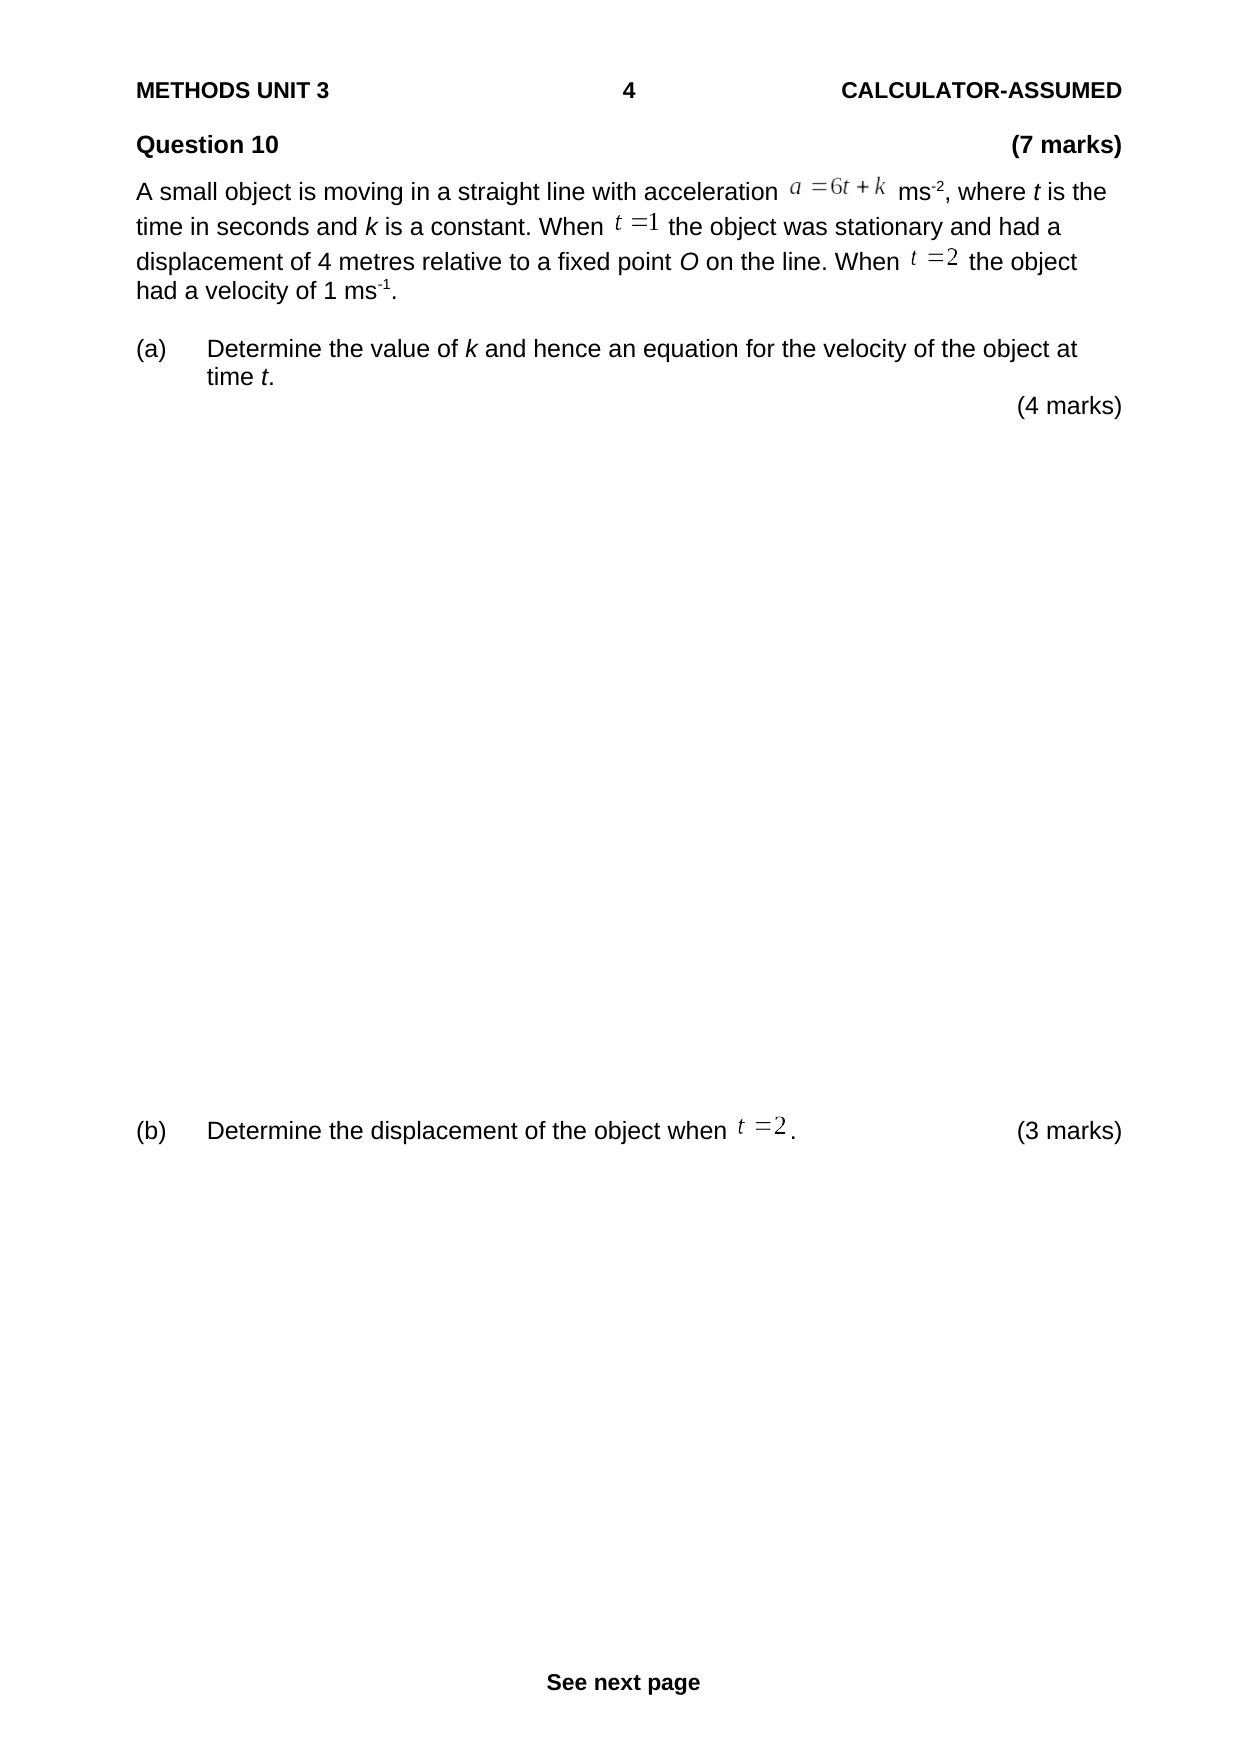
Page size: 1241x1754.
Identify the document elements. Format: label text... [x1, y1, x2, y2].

text (4 marks) [136, 391, 1122, 420]
text (b) Determine the displacement of the object when . (3 marks) [136, 1110, 1122, 1145]
text (a) Determine the value of k and hence an equation for the velocity of the object at time t. [136, 334, 1122, 391]
text Question 10 (7 marks) [136, 130, 1122, 159]
text A small object is moving in a straight line with acceleration ms-2, where t is the time in seconds and k is a constant. When the object was stationary and had a displacement of 4 metres relative to a fixed point O on the line. When the object had a velocity of 1 ms-1. [136, 171, 1122, 305]
